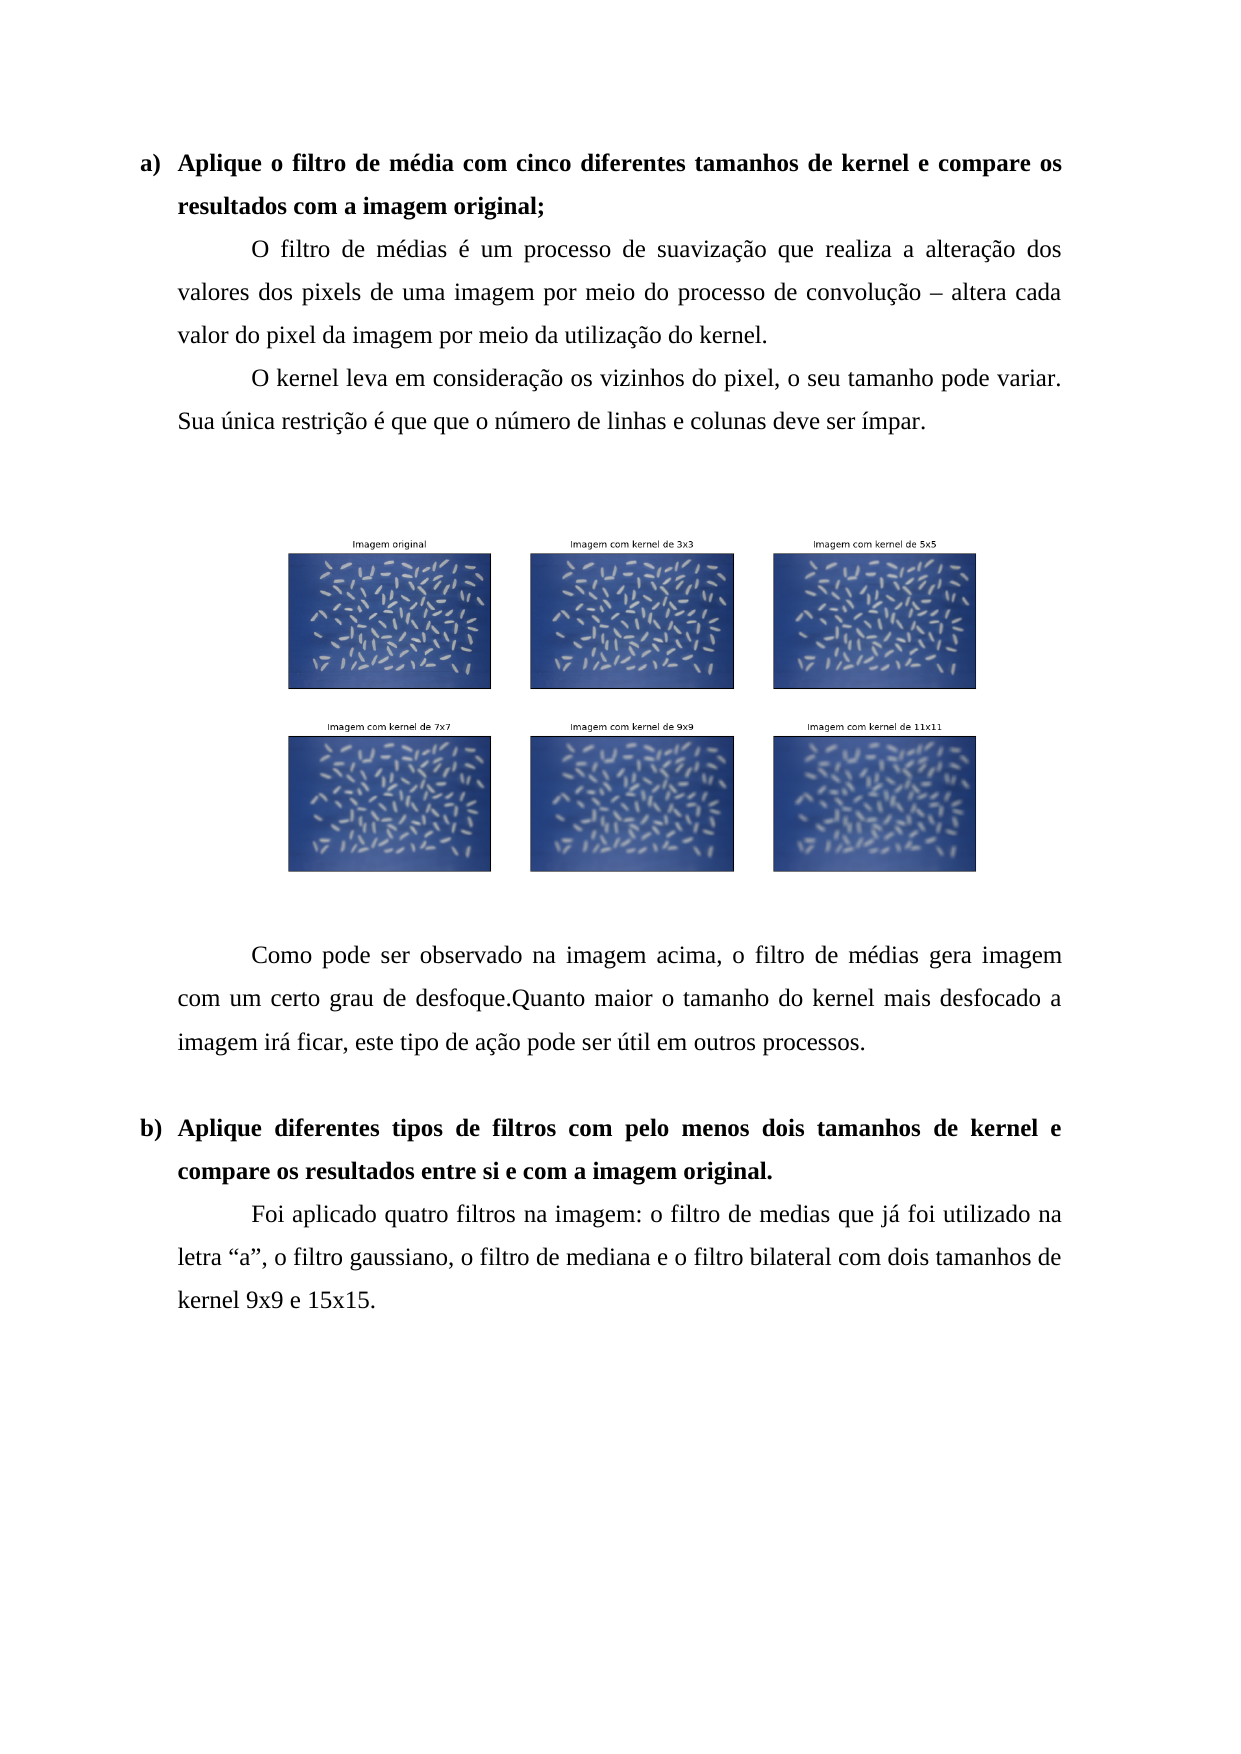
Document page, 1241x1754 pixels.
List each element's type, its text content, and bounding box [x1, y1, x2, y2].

picture [177, 492, 1063, 927]
list Aplique diferentes tipos de filtros com pelo menos dois tamanhos de kernel e compare os resultados entre si e com a imagem original. [140, 1113, 1063, 1185]
text Como pode ser observado na imagem acima, o filtro de médias gera imagem com um certo grau de desfoque.Quanto maior o tamanho do kernel mais desfocado a imagem irá ficar, este tipo de ação pode ser útil em outros processos. [177, 940, 1063, 1055]
text O kernel leva em consideração os vizinhos do pixel, o seu tamanho pode variar. Sua única restrição é que que o número de linhas e colunas deve ser ímpar. [177, 363, 1063, 435]
text O filtro de médias é um processo de suavização que realiza a alteração dos valores dos pixels de uma imagem por meio do processo de convolução – altera cada valor do pixel da imagem por meio da utilização do kernel. [177, 234, 1063, 349]
list Aplique o filtro de média com cinco diferentes tamanhos de kernel e compare os resultados com a imagem original; [140, 148, 1063, 219]
list Foi aplicado quatro filtros na imagem: o filtro de medias que já foi utilizado na letra “a”, o filtro gaussiano, o filtro de mediana e o filtro bilateral com dois tamanhos de kernel 9x9 e 15x15. [177, 1199, 1063, 1314]
